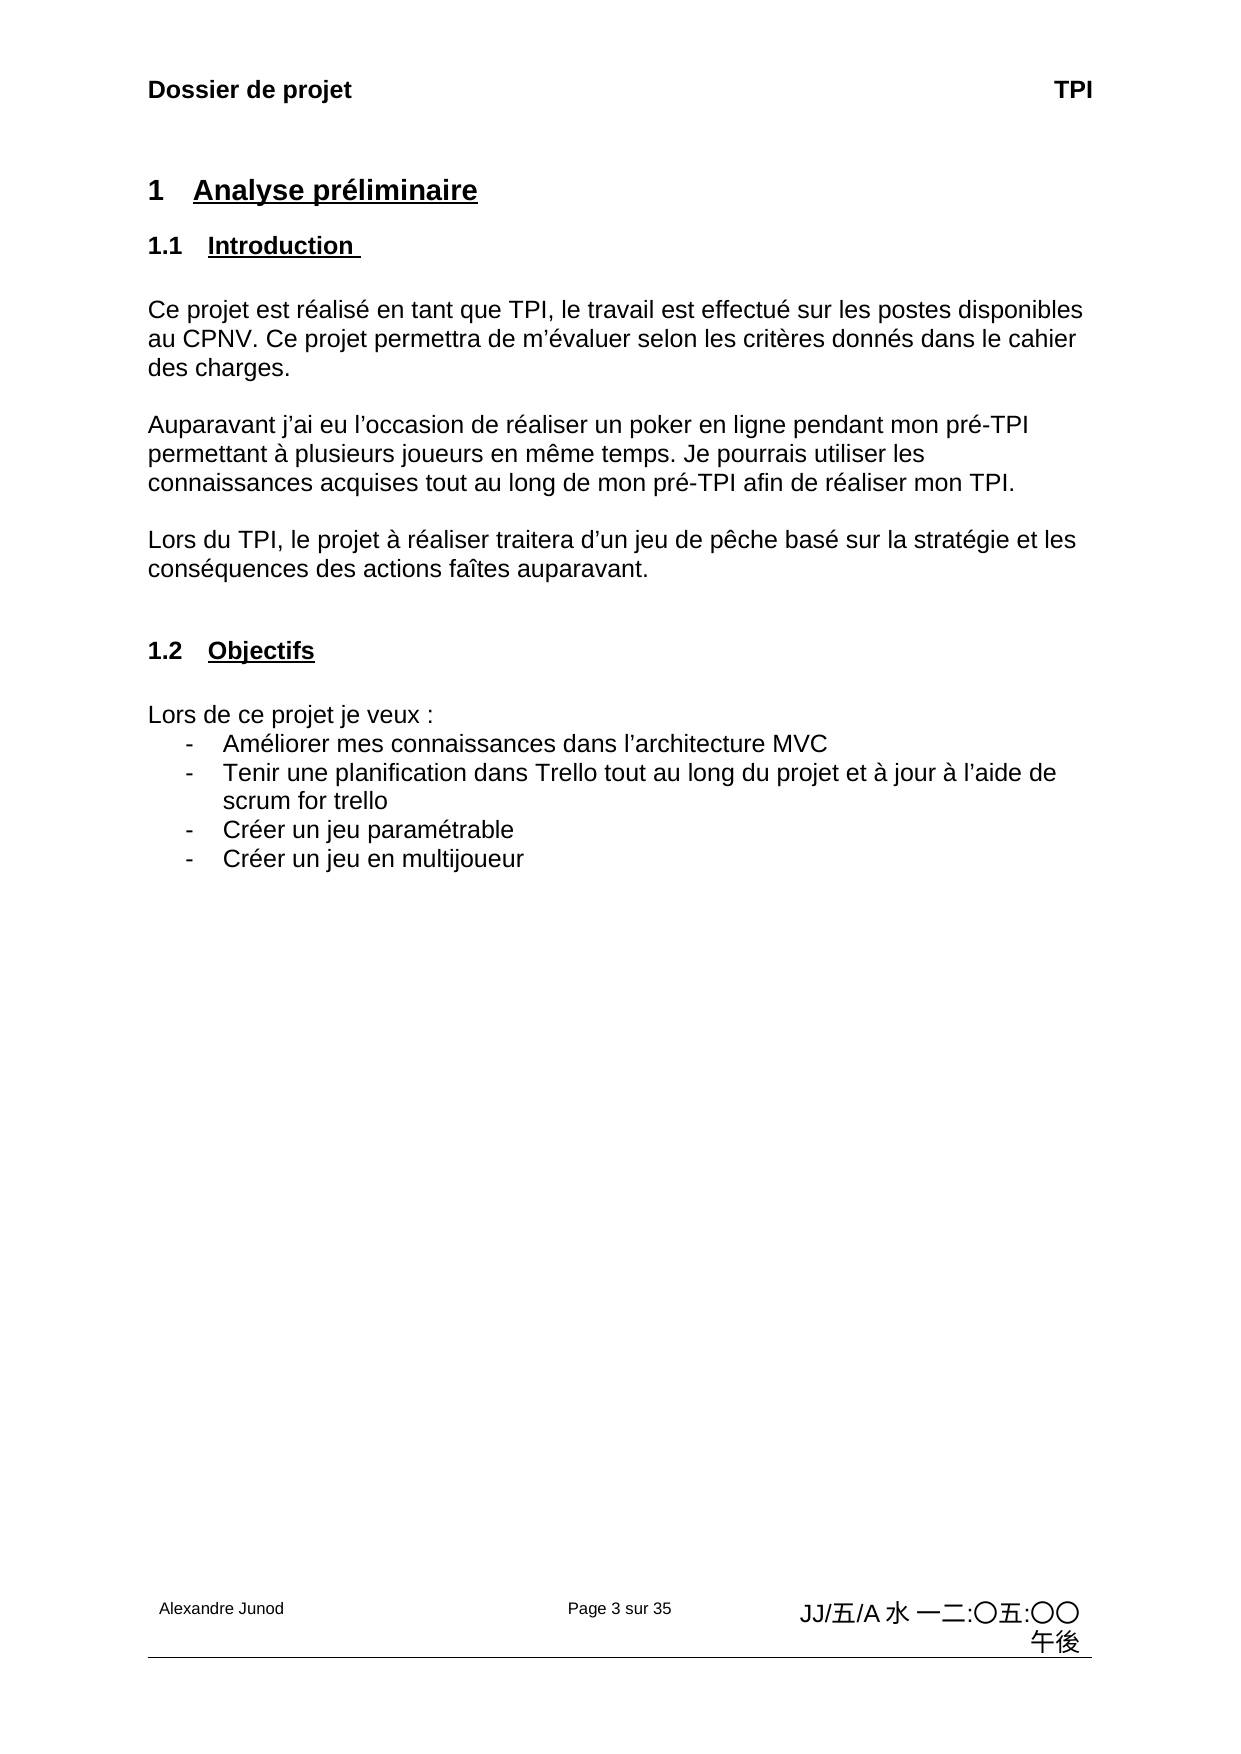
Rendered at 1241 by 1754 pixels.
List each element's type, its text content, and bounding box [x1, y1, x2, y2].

list Améliorer mes connaissances dans l’architecture MVC [185, 729, 1092, 757]
subtitle Objectifs [148, 636, 1092, 665]
list Créer un jeu en multijoueur [185, 844, 1092, 872]
text Lors de ce projet je veux : [148, 700, 1092, 729]
text Ce projet est réalisé en tant que TPI, le travail est effectué sur les postes disponibles au CPNV. Ce projet permettra de m’évaluer selon les critères donnés dans le cahier des charges. [148, 295, 1092, 381]
subtitle Analyse préliminaire [148, 173, 1092, 206]
subtitle Introduction [148, 231, 1092, 260]
text Auparavant j’ai eu l’occasion de réaliser un poker en ligne pendant mon pré-TPI permettant à plusieurs joueurs en même temps. Je pourrais utiliser les connaissances acquises tout au long de mon pré-TPI afin de réaliser mon TPI. [148, 410, 1092, 496]
list Tenir une planification dans Trello tout au long du projet et à jour à l’aide de scrum for trello [185, 757, 1092, 815]
text Lors du TPI, le projet à réaliser traitera d’un jeu de pêche basé sur la stratégie et les conséquences des actions faîtes auparavant. [148, 525, 1092, 582]
list Créer un jeu paramétrable [185, 815, 1092, 844]
